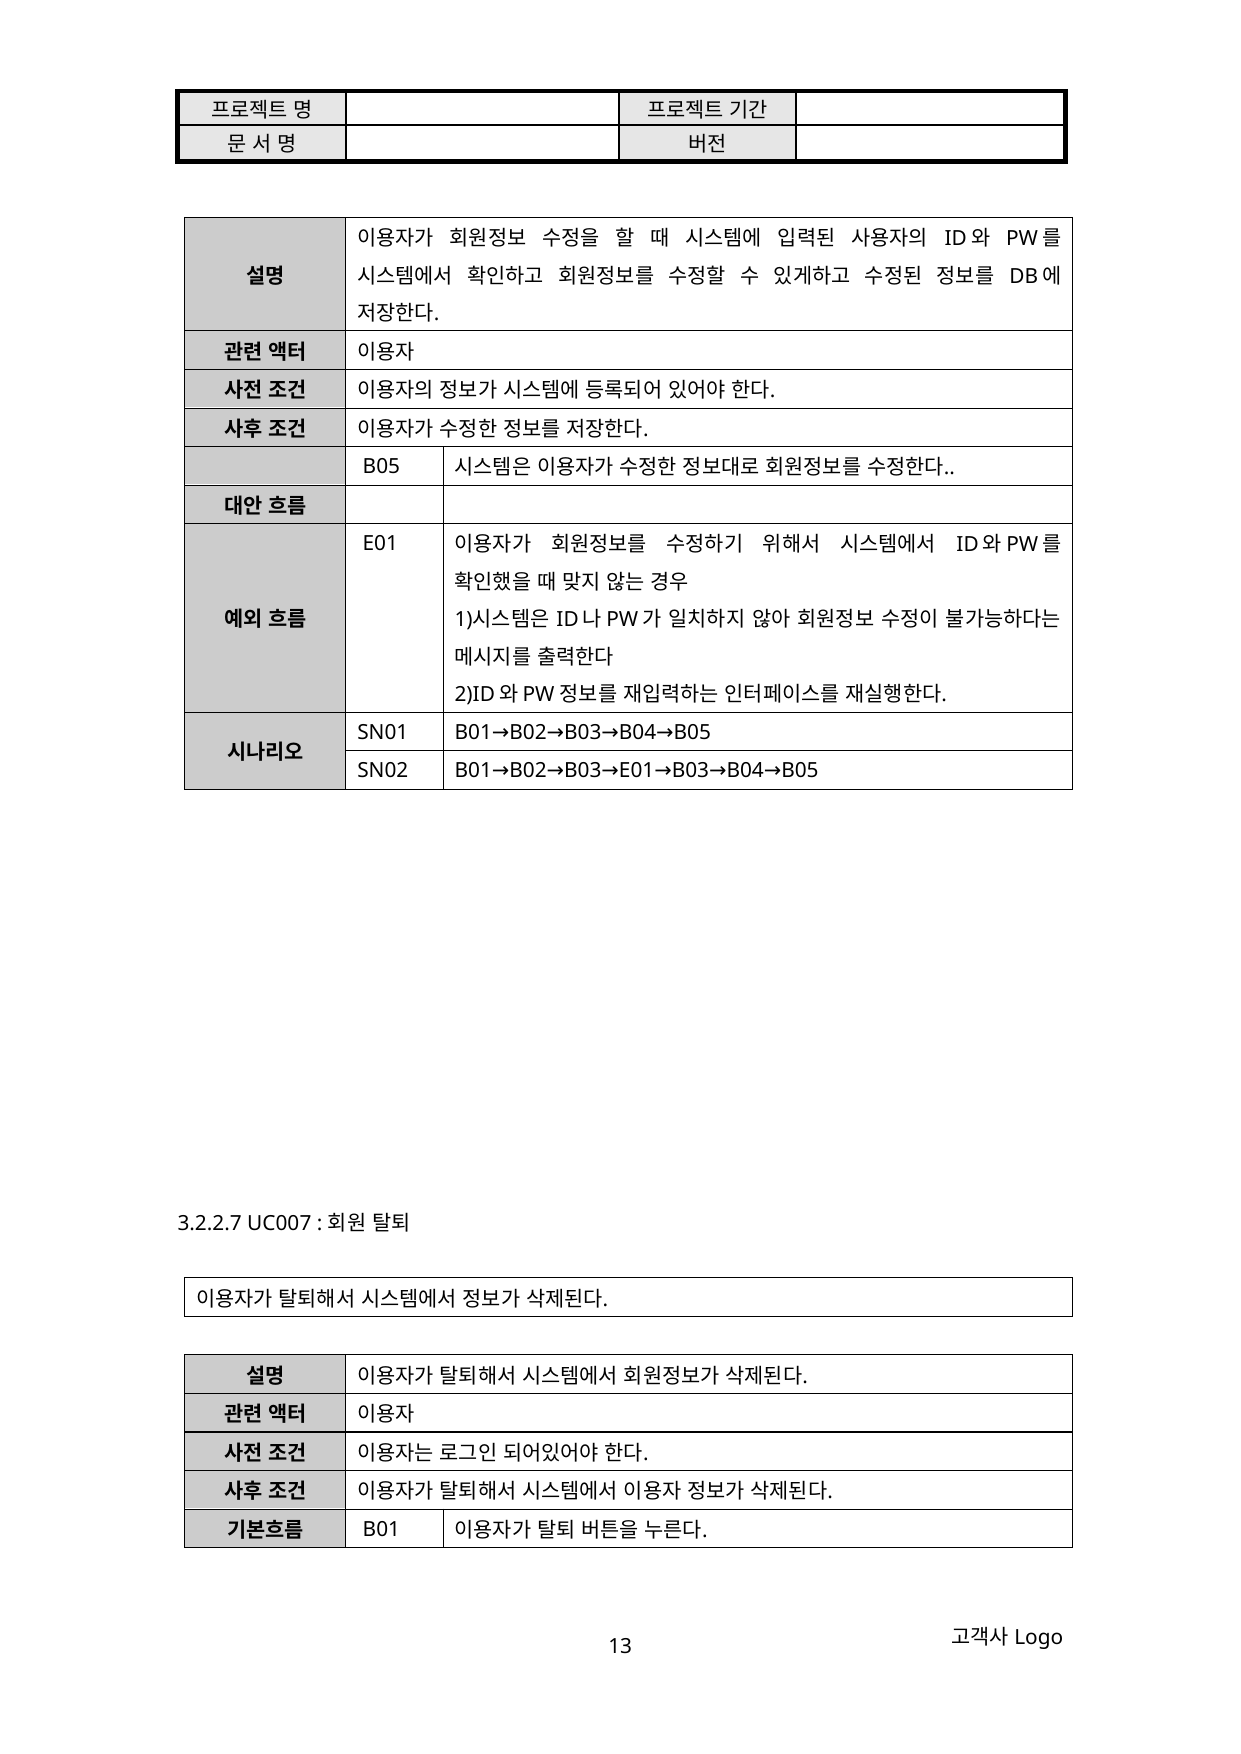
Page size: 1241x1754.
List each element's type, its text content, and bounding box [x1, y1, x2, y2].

table_cell 이용자가 회원정보를 수정하기 위해서 시스템에서 ID와PW를 확인했을 때 맞지 않는 경우 1)시스템은 ID나PW가 일치하지 않아 회원정보 수정이 불가능하다는 메시지를 출력한다 2)ID와PW 정보를 재입력하는 인터페이스를 재실행한다. [444, 524, 1072, 712]
table_cell 사전 조건 [185, 370, 345, 407]
table_header 설명 [185, 218, 345, 330]
table_cell B01 [346, 1510, 443, 1547]
table_cell 기본흐름 [185, 1510, 345, 1547]
table_cell [444, 486, 1072, 523]
table_cell E01 [346, 524, 443, 712]
table_cell 이용자 [346, 1394, 1072, 1431]
table_cell 이용자가 탈퇴 버튼을 누른다. [444, 1510, 1072, 1547]
table_cell SN01 [346, 713, 443, 750]
table_cell 사후 조건 [185, 409, 345, 446]
table_cell 이용자가 수정한 정보를 저장한다. [346, 409, 1072, 446]
table_cell 예외 흐름 [185, 524, 345, 712]
table_cell 관련 액터 [185, 1394, 345, 1431]
table_cell 사전 조건 [185, 1433, 345, 1470]
table_cell B05 [346, 447, 443, 484]
table_cell SN02 [346, 751, 443, 789]
table_cell 대안 흐름 [185, 486, 345, 523]
table_cell 이용자 [346, 331, 1072, 369]
table_cell [346, 486, 443, 523]
table_header 설명 [185, 1355, 345, 1393]
table_header 이용자가 탈퇴해서 시스템에서 회원정보가 삭제된다. [346, 1355, 1072, 1393]
table_cell 시나리오 [185, 713, 345, 789]
table_cell B01→B02→B03→E01→B03→B04→B05 [444, 751, 1072, 789]
table_cell 이용자가 탈퇴해서 시스템에서 이용자 정보가 삭제된다. [346, 1471, 1072, 1508]
table_cell B01→B02→B03→B04→B05 [444, 713, 1072, 750]
table_cell 관련 액터 [185, 331, 345, 369]
table_cell 사후 조건 [185, 1471, 345, 1508]
table_cell 이용자는 로그인 되어있어야 한다. [346, 1433, 1072, 1470]
table_cell 이용자의 정보가 시스템에 등록되어 있어야 한다. [346, 370, 1072, 407]
text 3.2.2.7 UC007 : 회원 탈퇴 [177, 1202, 1063, 1240]
table_header 이용자가 회원정보 수정을 할 때 시스템에 입력된 사용자의 ID와 PW를 시스템에서 확인하고 회원정보를 수정할 수 있게하고 수정된 정보를 DB에 저장한다. [346, 218, 1072, 330]
table_cell 시스템은 이용자가 수정한 정보대로 회원정보를 수정한다.. [444, 447, 1072, 484]
table_header 이용자가 탈퇴해서 시스템에서 정보가 삭제된다. [185, 1278, 1072, 1316]
